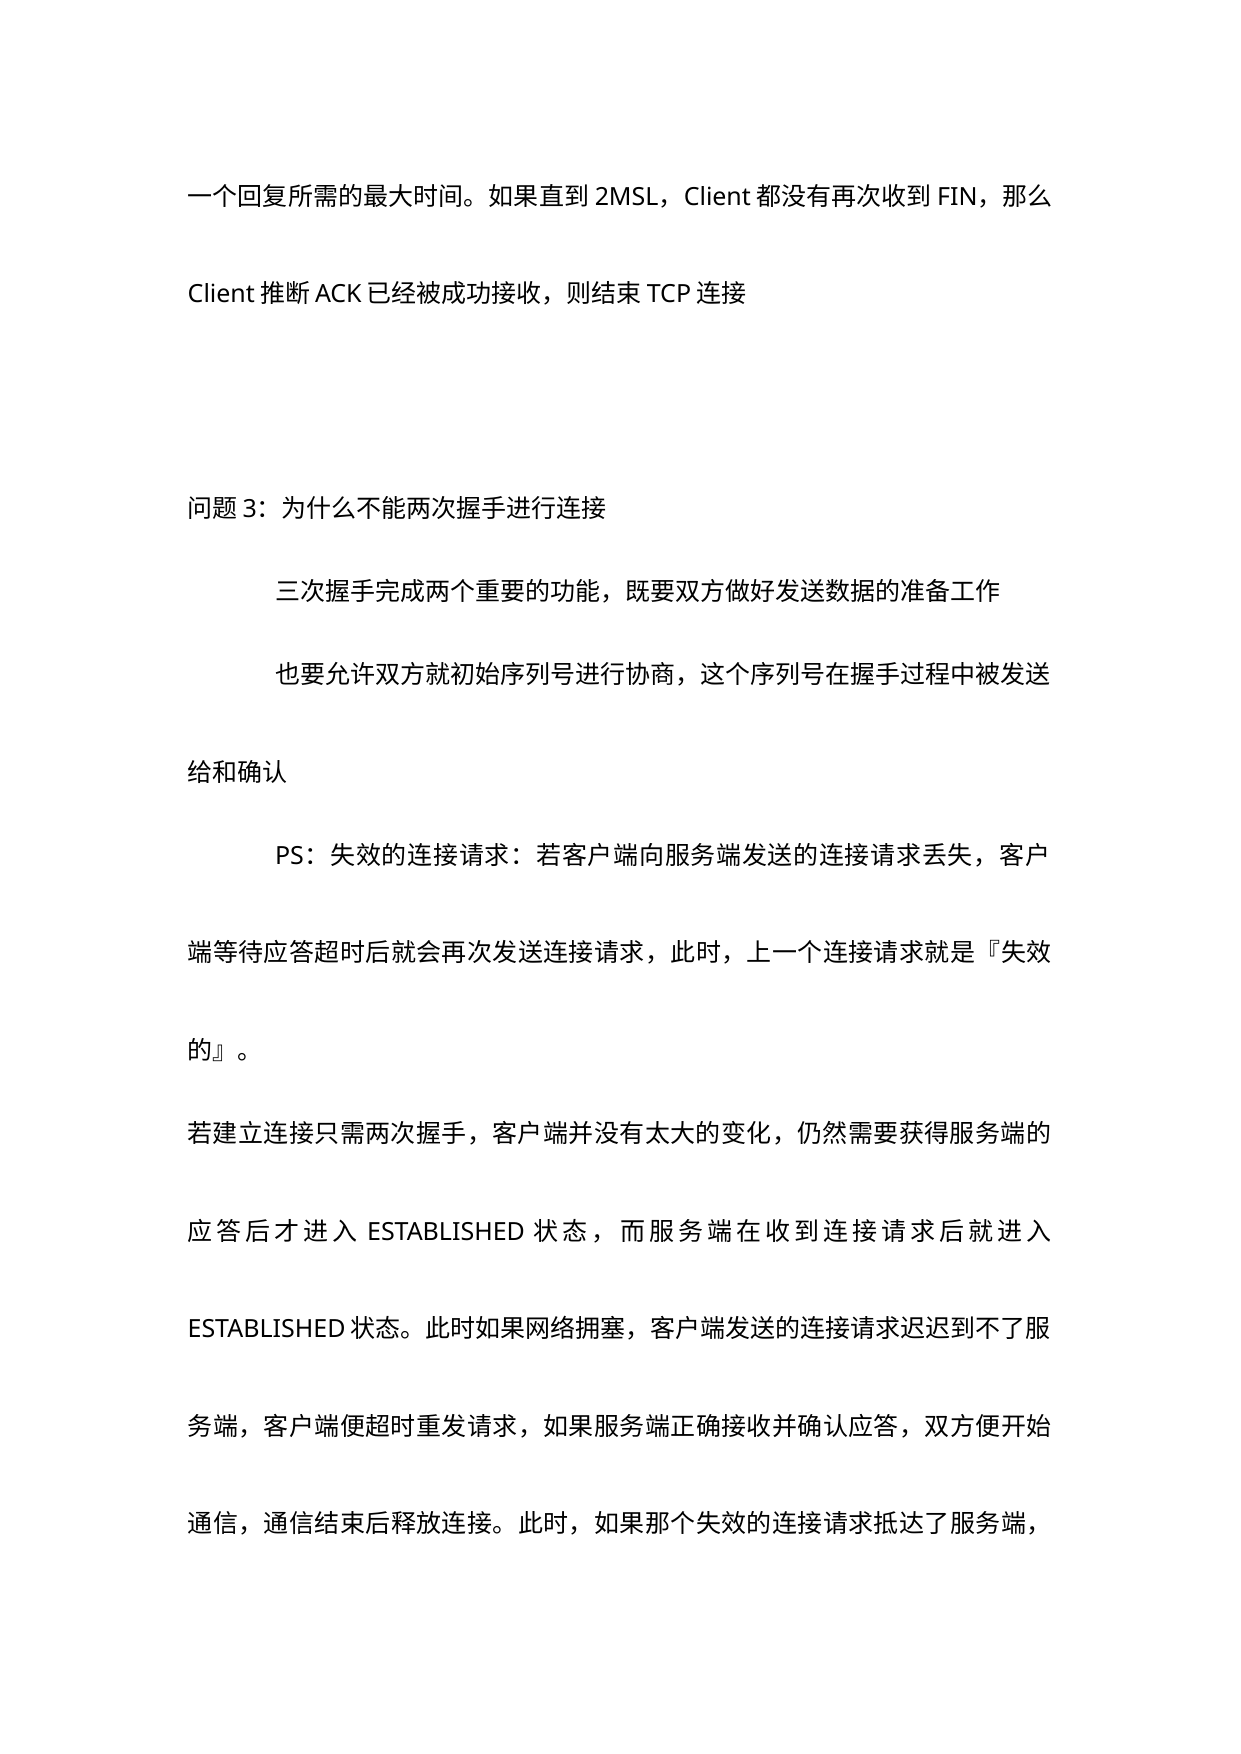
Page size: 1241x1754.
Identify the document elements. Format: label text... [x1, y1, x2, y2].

text 三次握手完成两个重要的功能，既要双方做好发送数据的准备工作 [187, 557, 1053, 622]
text 也要允许双方就初始序列号进行协商，这个序列号在握手过程中被发送给和确认 [187, 640, 1053, 803]
text PS：失效的连接请求：若客户端向服务端发送的连接请求丢失，客户端等待应答超时后就会再次发送连接请求，此时，上一个连接请求就是『失效的』。 [187, 821, 1053, 1081]
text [187, 1099, 1053, 1554]
text 问题3：为什么不能两次握手进行连接 [187, 474, 1053, 539]
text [187, 162, 1053, 324]
